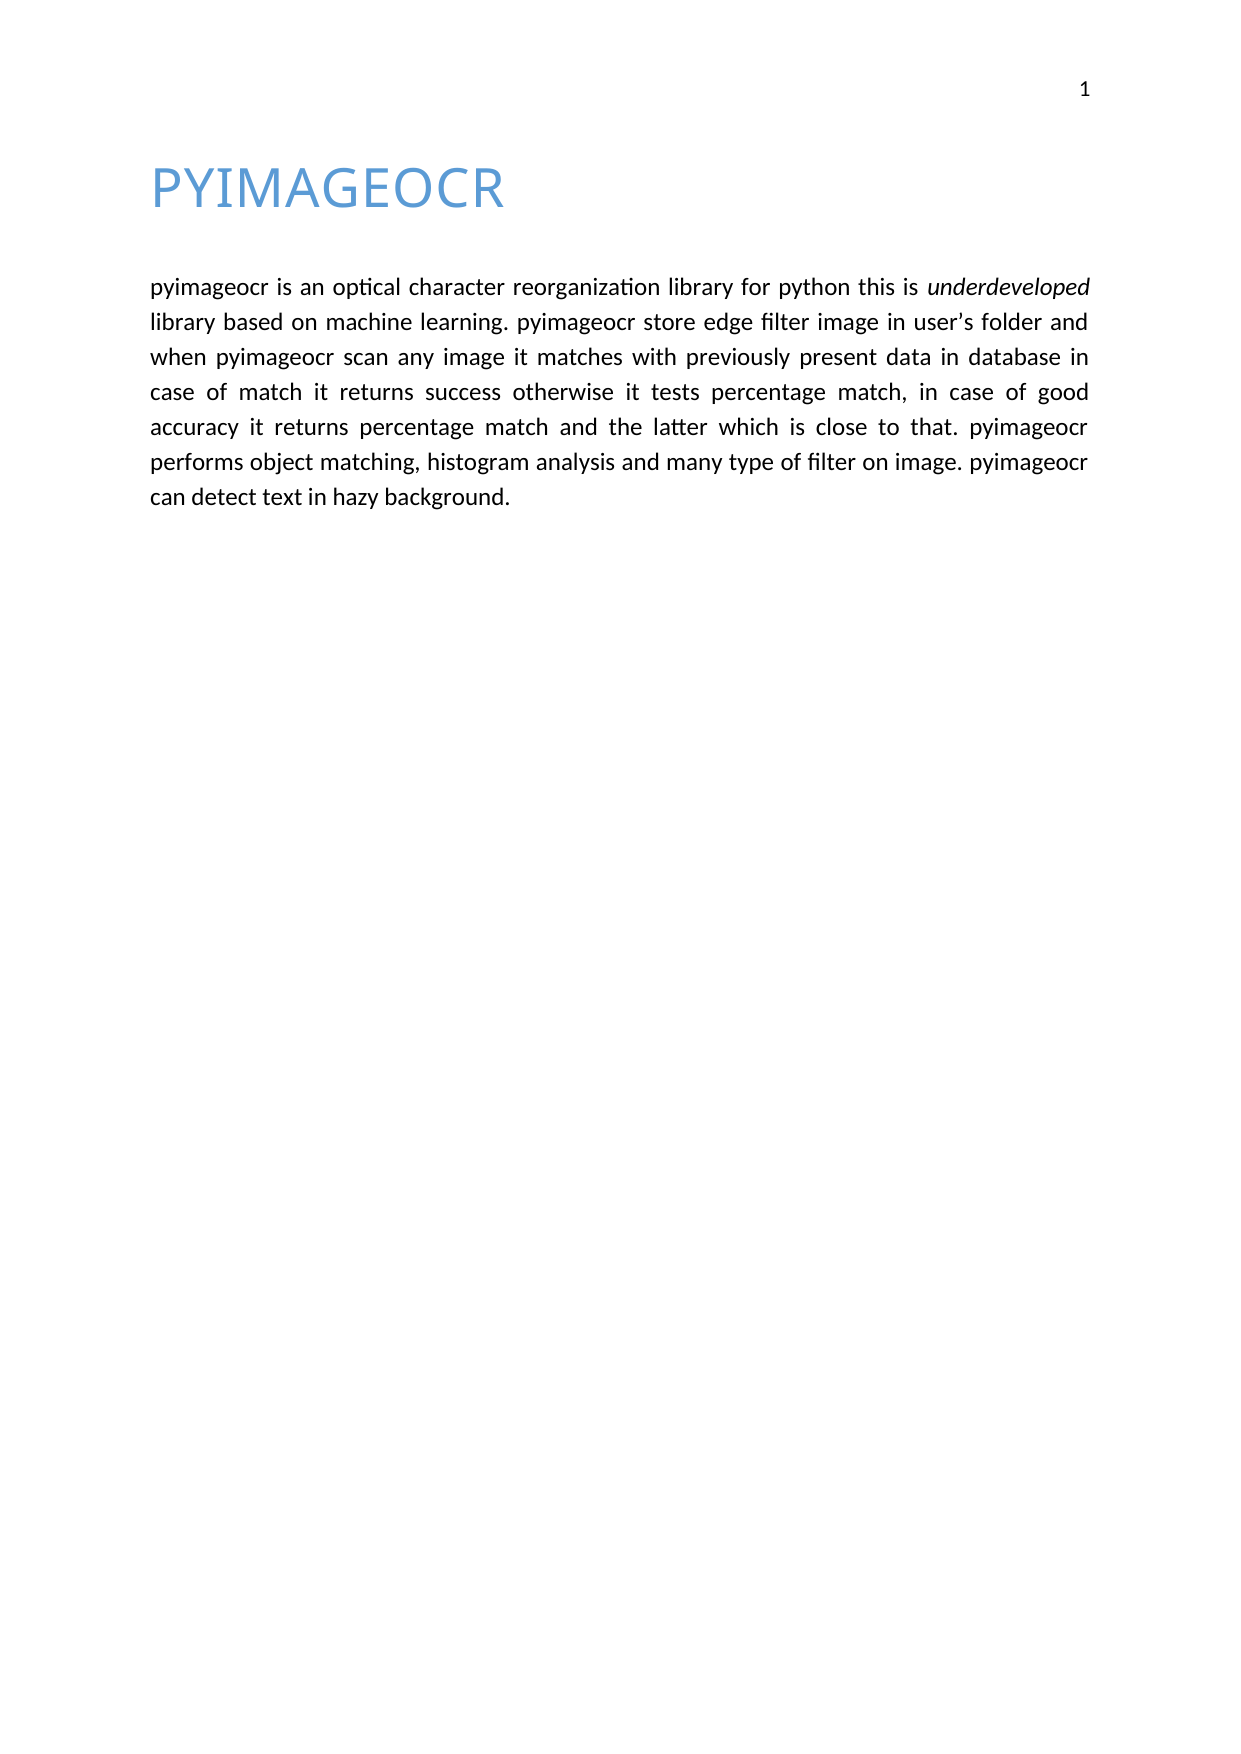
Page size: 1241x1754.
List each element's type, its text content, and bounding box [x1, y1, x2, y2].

text pyimageocr is an optical character reorganization library for python this is underdeveloped library based on machine learning. pyimageocr store edge filter image in user’s folder and when pyimageocr scan any image it matches with previously present data in database in case of match it returns success otherwise it tests percentage match, in case of good accuracy it returns percentage match and the latter which is close to that. pyimageocr performs object matching, histogram analysis and many type of filter on image. pyimageocr can detect text in hazy background. [150, 271, 1090, 512]
title pyimageocr [150, 150, 1090, 224]
